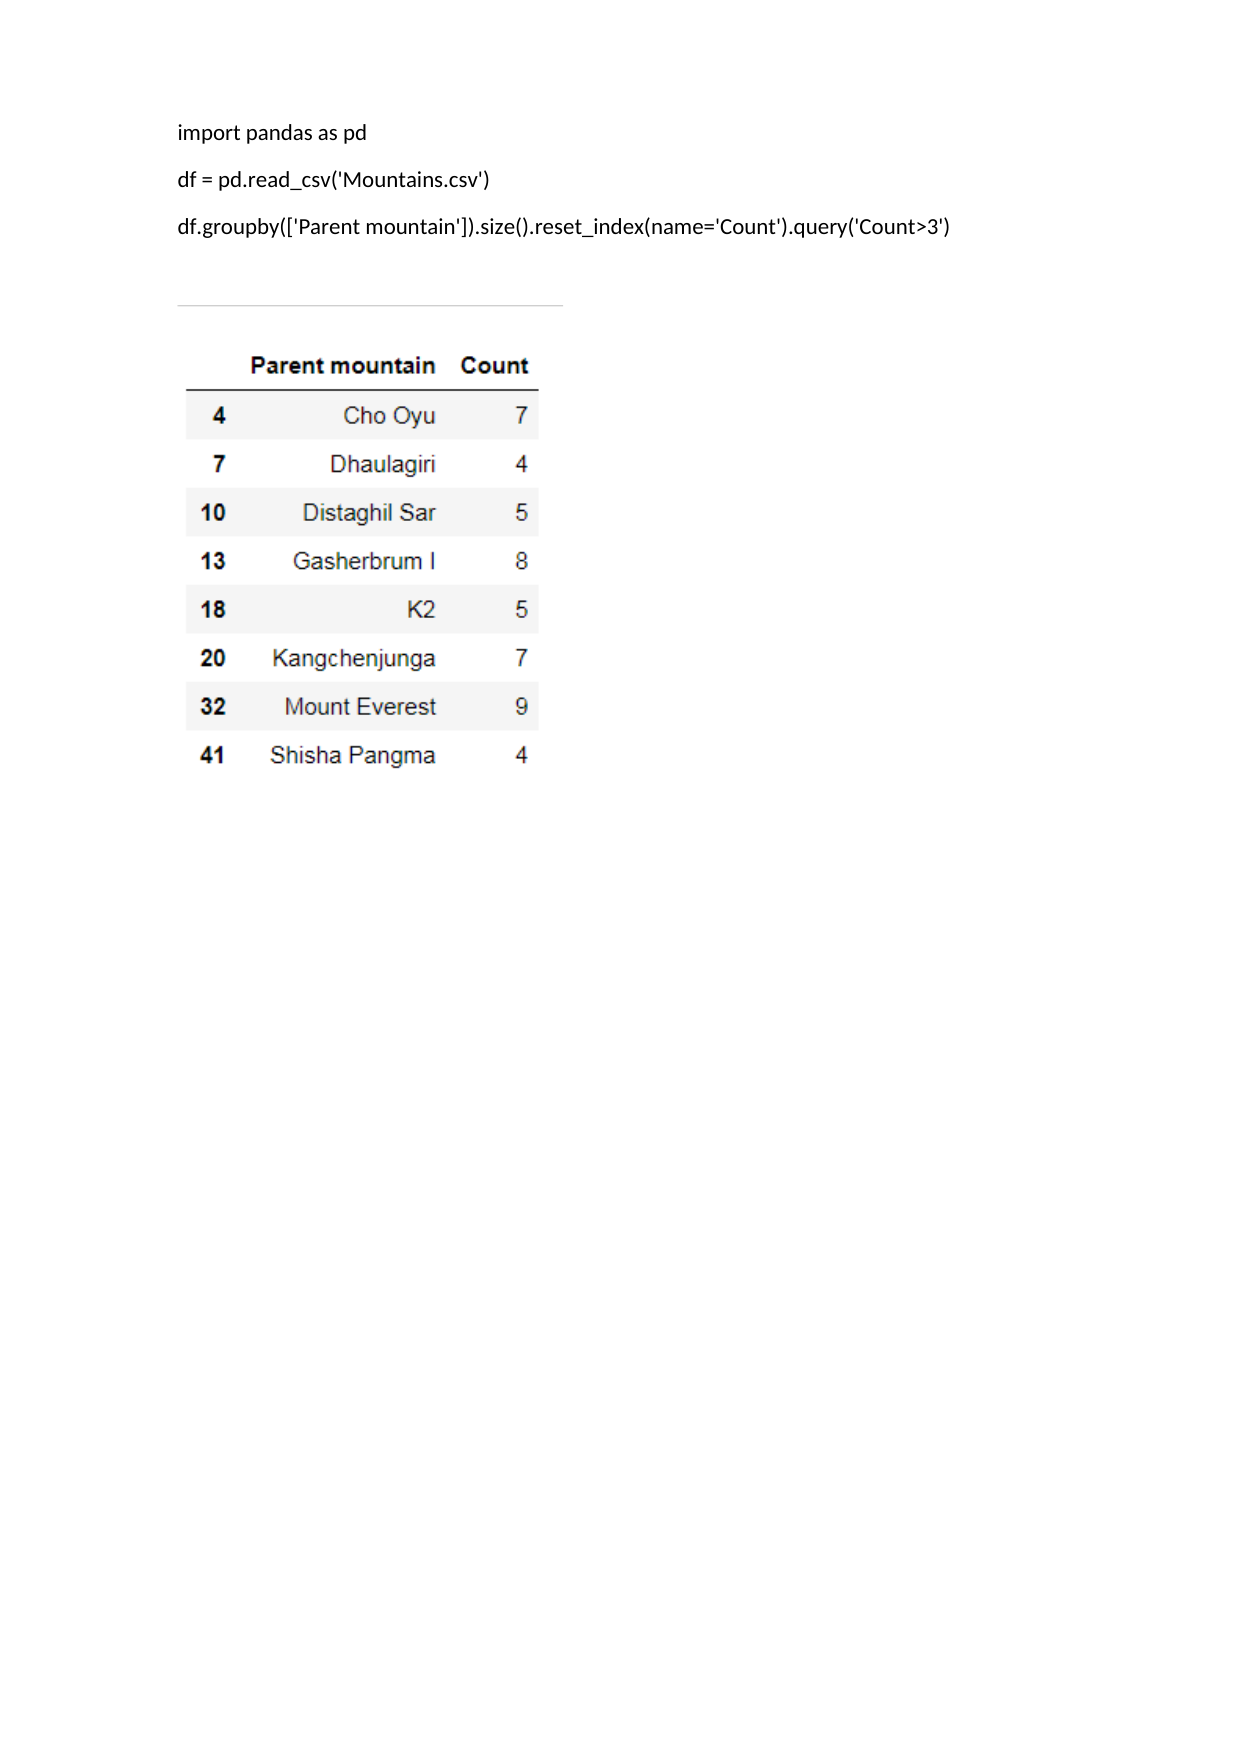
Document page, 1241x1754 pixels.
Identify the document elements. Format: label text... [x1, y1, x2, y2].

text import pandas as pd [177, 118, 1152, 146]
text df.groupby(['Parent mountain']).size().reset_index(name='Count').query('Count>3') [177, 212, 1152, 240]
picture [177, 305, 564, 787]
text df = pd.read_csv('Mountains.csv') [177, 165, 1152, 193]
